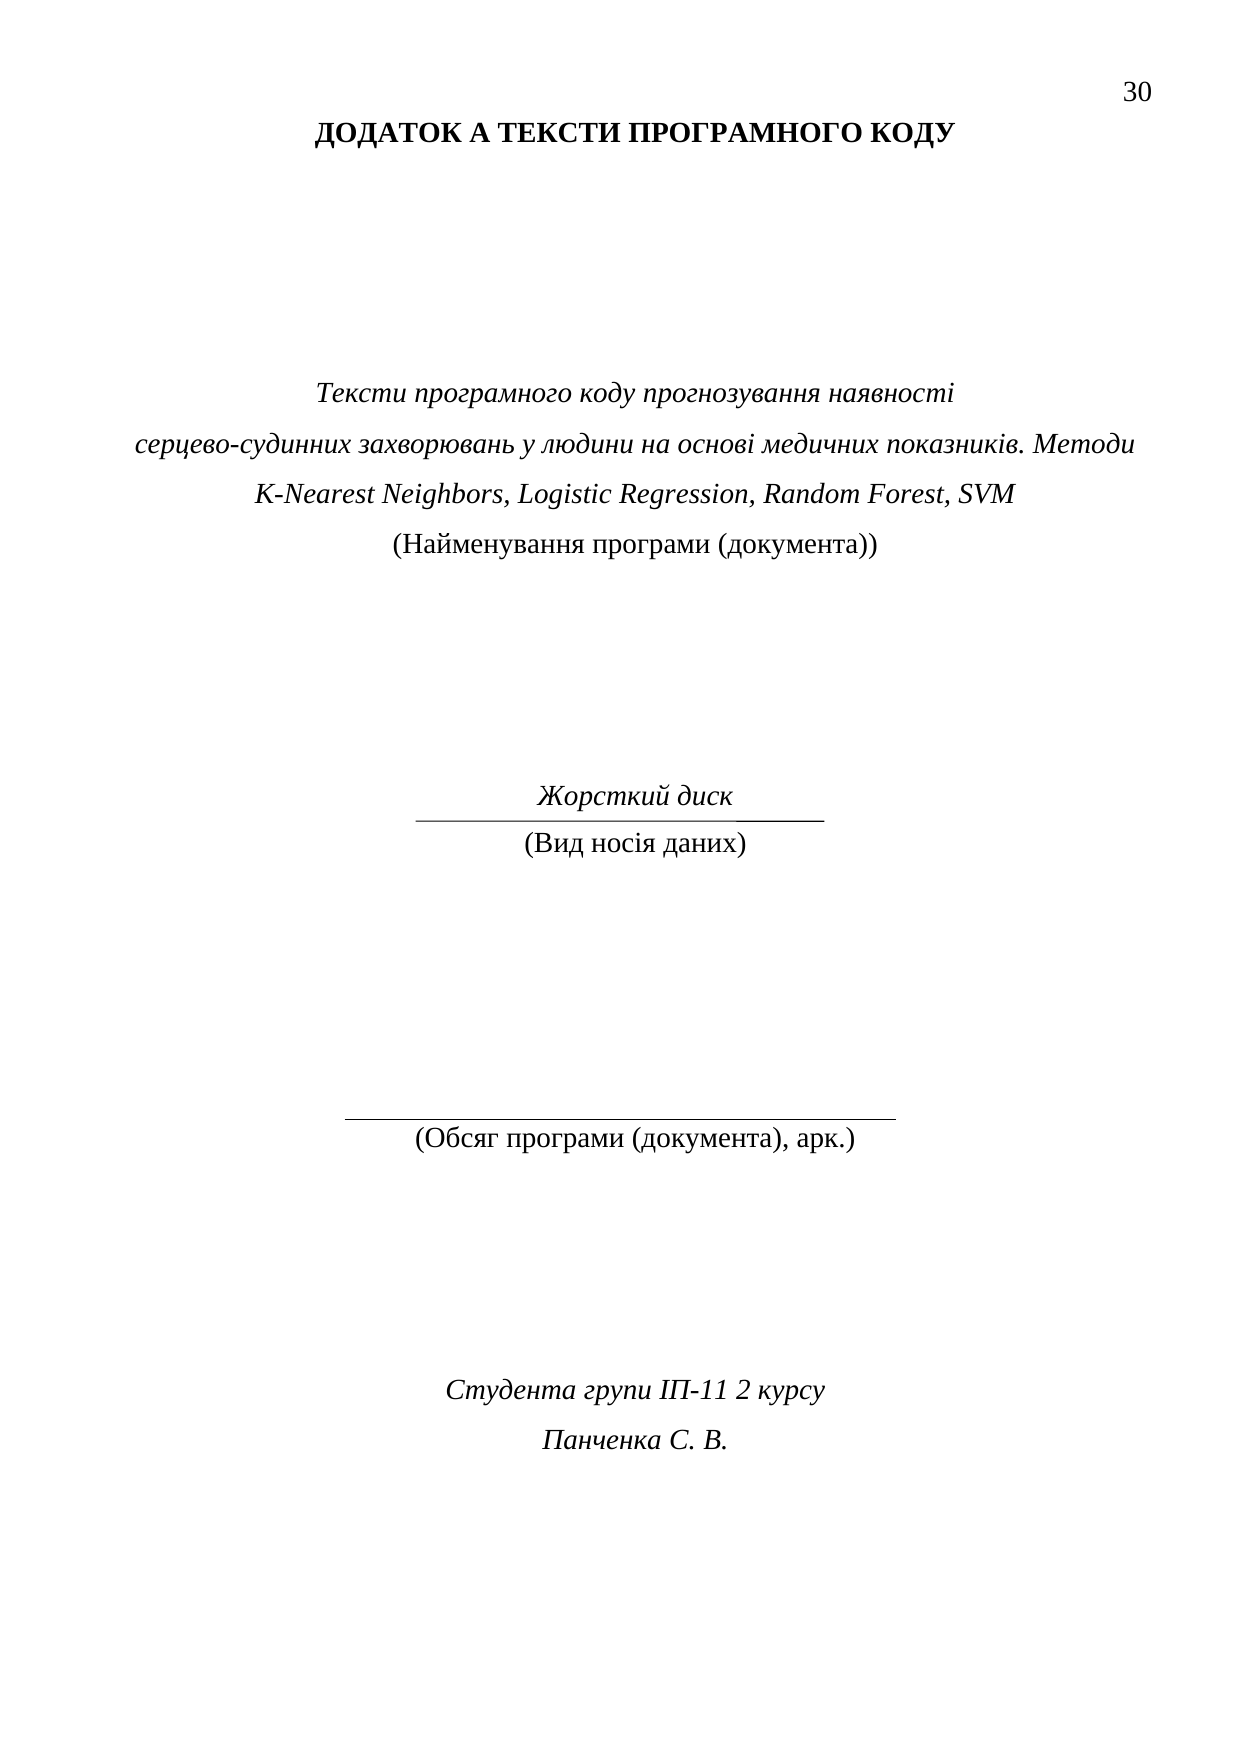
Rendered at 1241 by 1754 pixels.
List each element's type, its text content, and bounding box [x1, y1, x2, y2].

text Тексти програмного коду прогнозування наявності [126, 375, 1143, 409]
text (Найменування програми (документа)) [126, 526, 1143, 560]
text (Обсяг програми (документа), арк.) [126, 1120, 1143, 1154]
text серцево-судинних захворювань у людини на основі медичних показників. Методи K-Nearest Neighbors, Logistic Regression, Random Forest, SVM [126, 426, 1143, 510]
text Студента групи ІП-11 2 курсу Панченка С. В. [438, 1372, 832, 1456]
text Жорсткий диск [127, 778, 1143, 811]
subtitle ДОДАТОК А ТЕКСТИ ПРОГРАМНОГО КОДУ [127, 116, 1143, 149]
text (Вид носія даних) [127, 815, 1143, 859]
